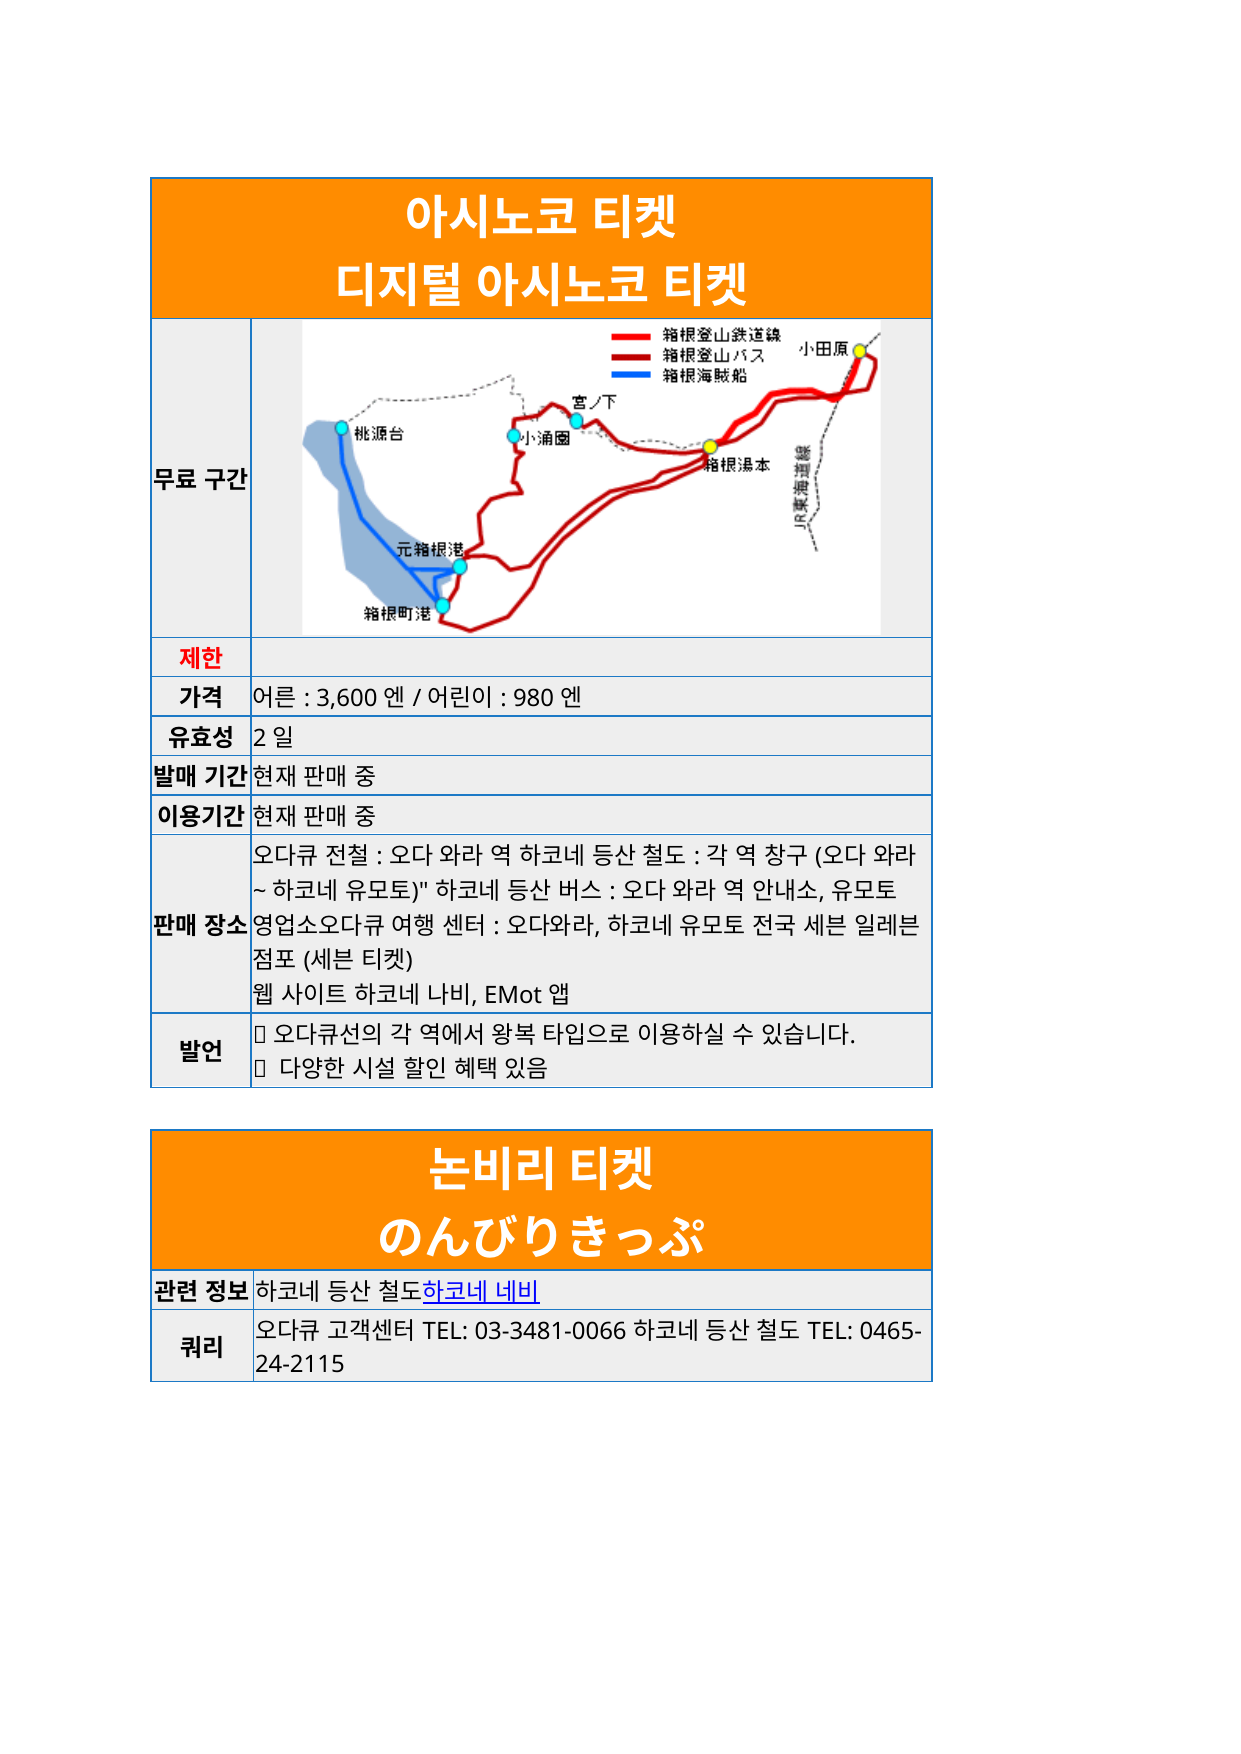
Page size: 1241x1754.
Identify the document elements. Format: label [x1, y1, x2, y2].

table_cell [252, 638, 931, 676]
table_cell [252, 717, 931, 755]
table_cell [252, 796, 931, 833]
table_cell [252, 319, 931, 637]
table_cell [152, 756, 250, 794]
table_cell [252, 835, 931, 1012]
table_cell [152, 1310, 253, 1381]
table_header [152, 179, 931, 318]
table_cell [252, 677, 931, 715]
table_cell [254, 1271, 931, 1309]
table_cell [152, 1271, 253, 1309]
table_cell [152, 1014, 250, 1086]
picture [302, 320, 881, 635]
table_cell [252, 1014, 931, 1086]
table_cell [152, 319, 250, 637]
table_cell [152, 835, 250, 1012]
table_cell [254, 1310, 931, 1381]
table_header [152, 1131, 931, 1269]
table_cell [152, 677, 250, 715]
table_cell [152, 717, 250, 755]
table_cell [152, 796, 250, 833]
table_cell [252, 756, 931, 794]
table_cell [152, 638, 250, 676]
